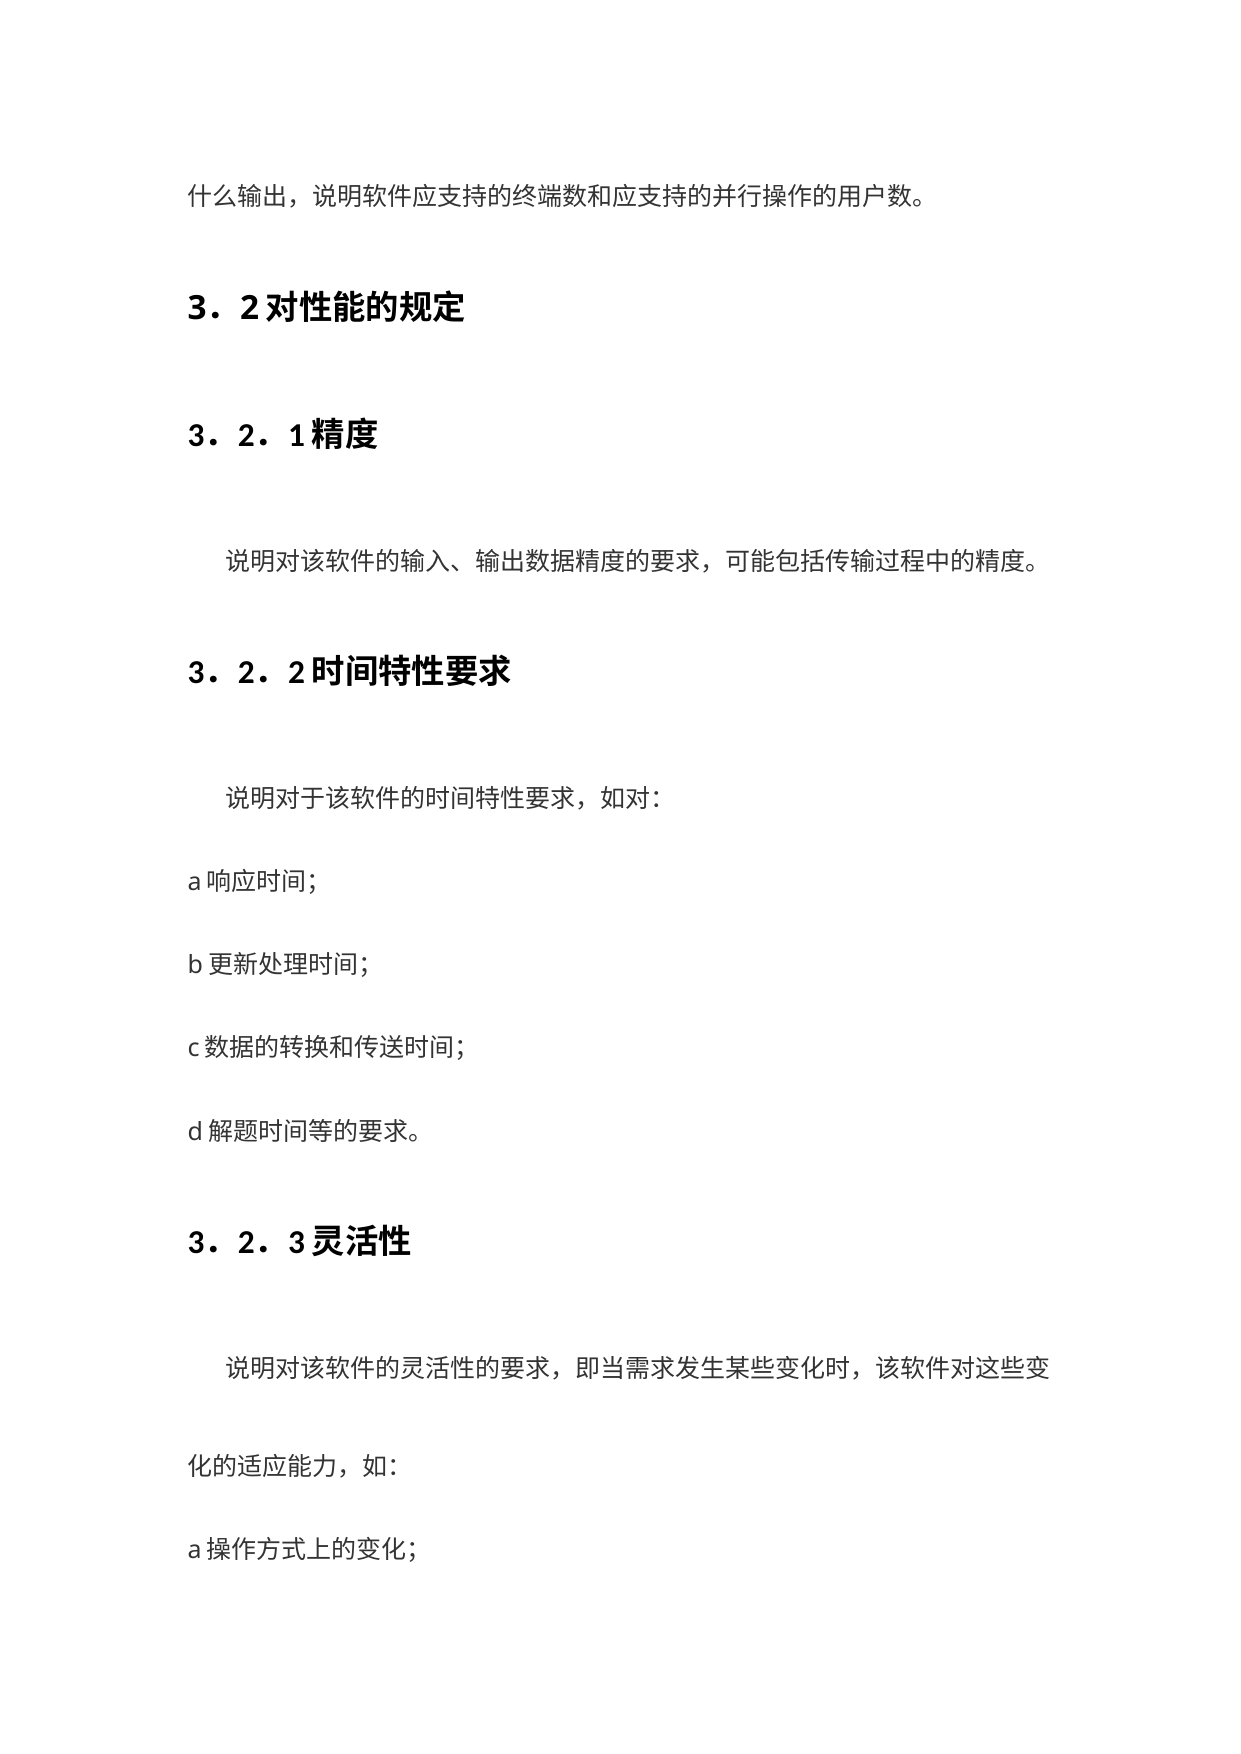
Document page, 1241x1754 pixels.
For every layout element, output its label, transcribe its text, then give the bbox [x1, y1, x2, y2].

text a操作方式上的变化； [187, 1515, 1053, 1580]
subtitle 3．2对性能的规定 [187, 272, 1053, 337]
subtitle 3．2．1精度 [187, 399, 1053, 464]
subtitle 3．2．3灵活性 [187, 1207, 1053, 1272]
text 说明对该软件的输入、输出数据精度的要求，可能包括传输过程中的精度。 [187, 527, 1053, 592]
text d解题时间等的要求。 [187, 1097, 1053, 1162]
text 说明对于该软件的时间特性要求，如对： [187, 764, 1053, 829]
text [187, 162, 1053, 227]
text a响应时间； [187, 847, 1053, 912]
text c数据的转换和传送时间； [187, 1013, 1053, 1078]
text b更新处理时间； [187, 930, 1053, 995]
text 说明对该软件的灵活性的要求，即当需求发生某些变化时，该软件对这些变化的适应能力，如： [187, 1334, 1053, 1497]
subtitle 3．2．2时间特性要求 [187, 637, 1053, 702]
